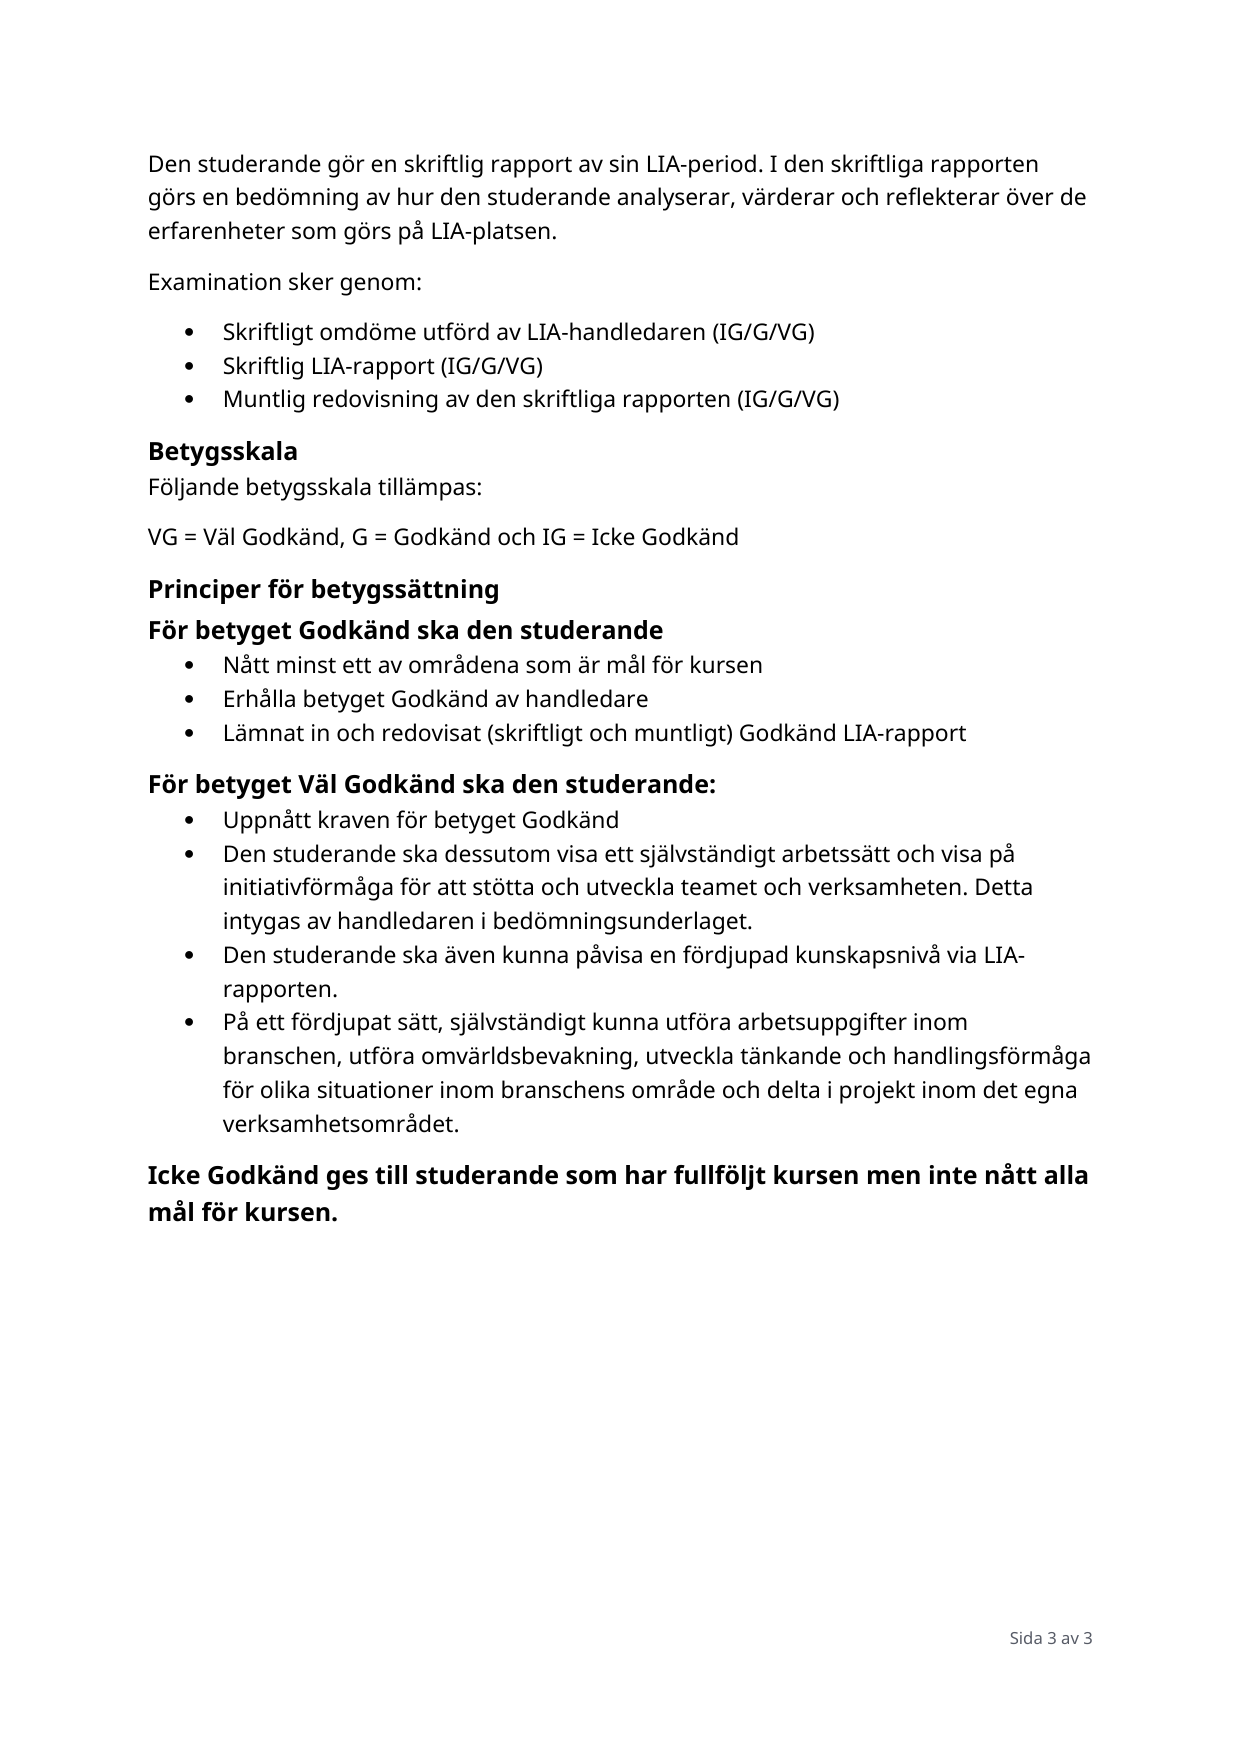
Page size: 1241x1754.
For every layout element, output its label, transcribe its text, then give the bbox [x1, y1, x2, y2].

list Den studerande ska även kunna påvisa en fördjupad kunskapsnivå via LIA-rapporten. [185, 939, 1093, 1004]
subtitle För betyget Väl Godkänd ska den studerande: [148, 767, 1093, 801]
list Den studerande ska dessutom visa ett självständigt arbetssätt och visa på initiativförmåga för att stötta och utveckla teamet och verksamheten. Detta intygas av handledaren i bedömningsunderlaget. [185, 838, 1093, 936]
subtitle Principer för betygssättning [148, 571, 1093, 606]
text Icke Godkänd ges till studerande som har fullföljt kursen men inte nått alla mål för kursen. [148, 1158, 1093, 1229]
subtitle För betyget Godkänd ska den studerande [148, 612, 1093, 646]
list Nått minst ett av områdena som är mål för kursen [185, 649, 1093, 680]
text Den studerande gör en skriftlig rapport av sin LIA-period. I den skriftliga rapporten görs en bedömning av hur den studerande analyserar, värderar och reflekterar över de erfarenheter som görs på LIA-platsen. [148, 148, 1093, 246]
text Följande betygsskala tillämpas: [148, 471, 1093, 502]
list Muntlig redovisning av den skriftliga rapporten (IG/G/VG) [185, 383, 1093, 415]
text Examination sker genom: [148, 266, 1093, 297]
text VG = Väl Godkänd, G = Godkänd och IG = Icke Godkänd [148, 521, 1093, 552]
subtitle Betygsskala [148, 434, 1093, 468]
list På ett fördjupat sätt, självständigt kunna utföra arbetsuppgifter inom branschen, utföra omvärldsbevakning, utveckla tänkande och handlingsförmåga för olika situationer inom branschens område och delta i projekt inom det egna verksamhetsområdet. [185, 1006, 1093, 1139]
list Uppnått kraven för betyget Godkänd [185, 804, 1093, 835]
list Skriftlig LIA-rapport (IG/G/VG) [185, 350, 1093, 381]
list Skriftligt omdöme utförd av LIA-handledaren (IG/G/VG) [185, 316, 1093, 347]
list Lämnat in och redovisat (skriftligt och muntligt) Godkänd LIA-rapport [185, 717, 1093, 748]
list Erhålla betyget Godkänd av handledare [185, 683, 1093, 714]
